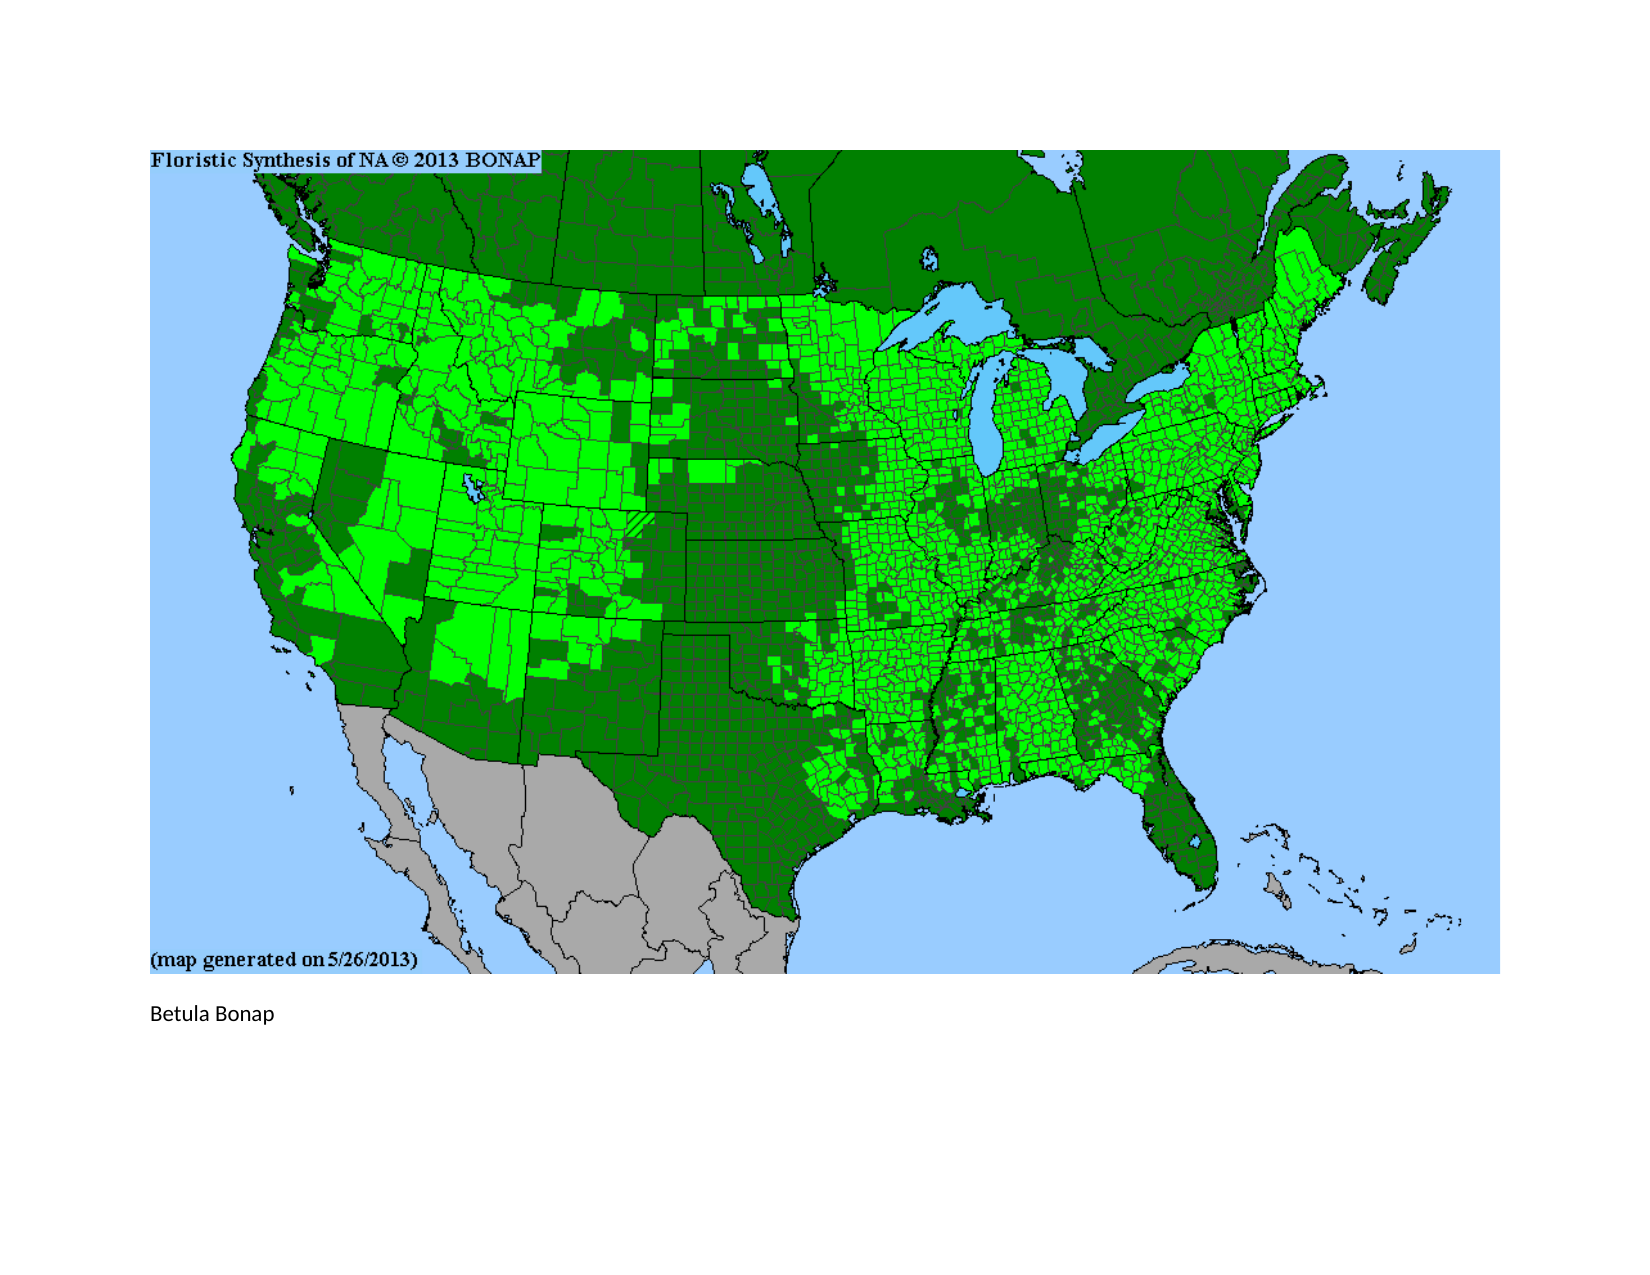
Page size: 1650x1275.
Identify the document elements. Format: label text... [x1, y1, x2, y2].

picture [150, 150, 1500, 974]
text Betula Bonap [150, 999, 1500, 1027]
